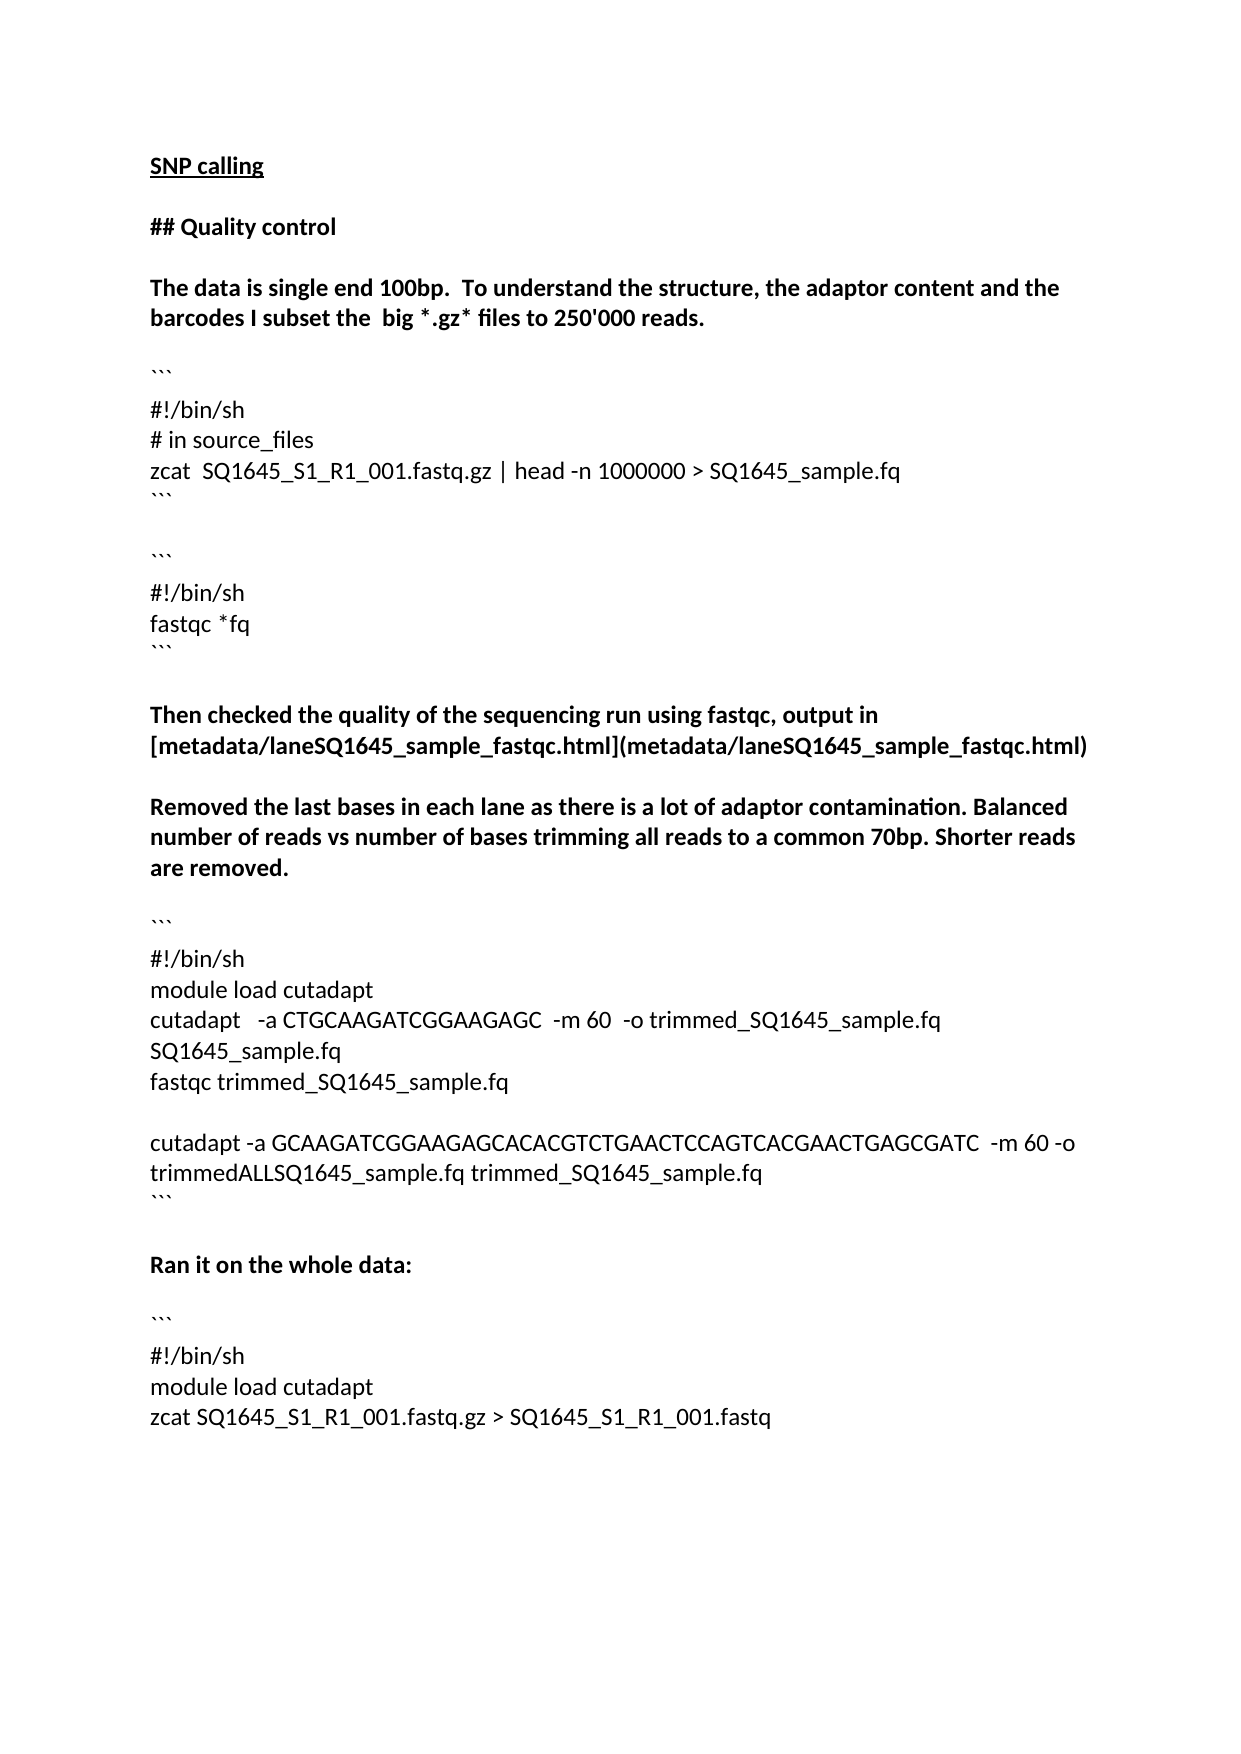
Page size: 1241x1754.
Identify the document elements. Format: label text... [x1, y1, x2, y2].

text ``` [150, 364, 1090, 394]
text ``` [150, 913, 1090, 943]
text cutadapt -a CTGCAAGATCGGAAGAGC -m 60 -o trimmed_SQ1645_sample.fq SQ1645_sample.fq [150, 1004, 1090, 1066]
text The data is single end 100bp. To understand the structure, the adaptor content and the barcodes I subset the big *.gz* files to 250'000 reads. [150, 272, 1090, 333]
text #!/bin/sh [150, 943, 1090, 974]
text fastqc trimmed_SQ1645_sample.fq [150, 1066, 1090, 1096]
text cutadapt -a GCAAGATCGGAAGAGCACACGTCTGAACTCCAGTCACGAACTGAGCGATC -m 60 -o trimmedALLSQ1645_sample.fq trimmed_SQ1645_sample.fq [150, 1127, 1090, 1188]
text module load cutadapt [150, 1371, 1090, 1401]
text ``` [150, 1188, 1090, 1218]
text #!/bin/sh [150, 1340, 1090, 1371]
text fastqc *fq [150, 608, 1090, 638]
text ``` [150, 638, 1090, 669]
text Removed the last bases in each lane as there is a lot of adaptor contamination. Balanced number of reads vs number of bases trimming all reads to a common 70bp. Shorter reads are removed. [150, 791, 1090, 882]
text ## Quality control [150, 211, 1090, 242]
text #!/bin/sh [150, 394, 1090, 425]
text ``` [150, 1310, 1090, 1340]
text zcat SQ1645_S1_R1_001.fastq.gz | head -n 1000000 > SQ1645_sample.fq [150, 455, 1090, 486]
text module load cutadapt [150, 974, 1090, 1004]
text ``` [150, 486, 1090, 516]
text Ran it on the whole data: [150, 1249, 1090, 1279]
text SNP calling [150, 150, 1090, 181]
text zcat SQ1645_S1_R1_001.fastq.gz > SQ1645_S1_R1_001.fastq [150, 1401, 1090, 1432]
text #!/bin/sh [150, 577, 1090, 608]
text ``` [150, 547, 1090, 577]
text # in source_files [150, 425, 1090, 455]
text Then checked the quality of the sequencing run using fastqc, output in [metadata/laneSQ1645_sample_fastqc.html](metadata/laneSQ1645_sample_fastqc.html) [150, 699, 1090, 760]
